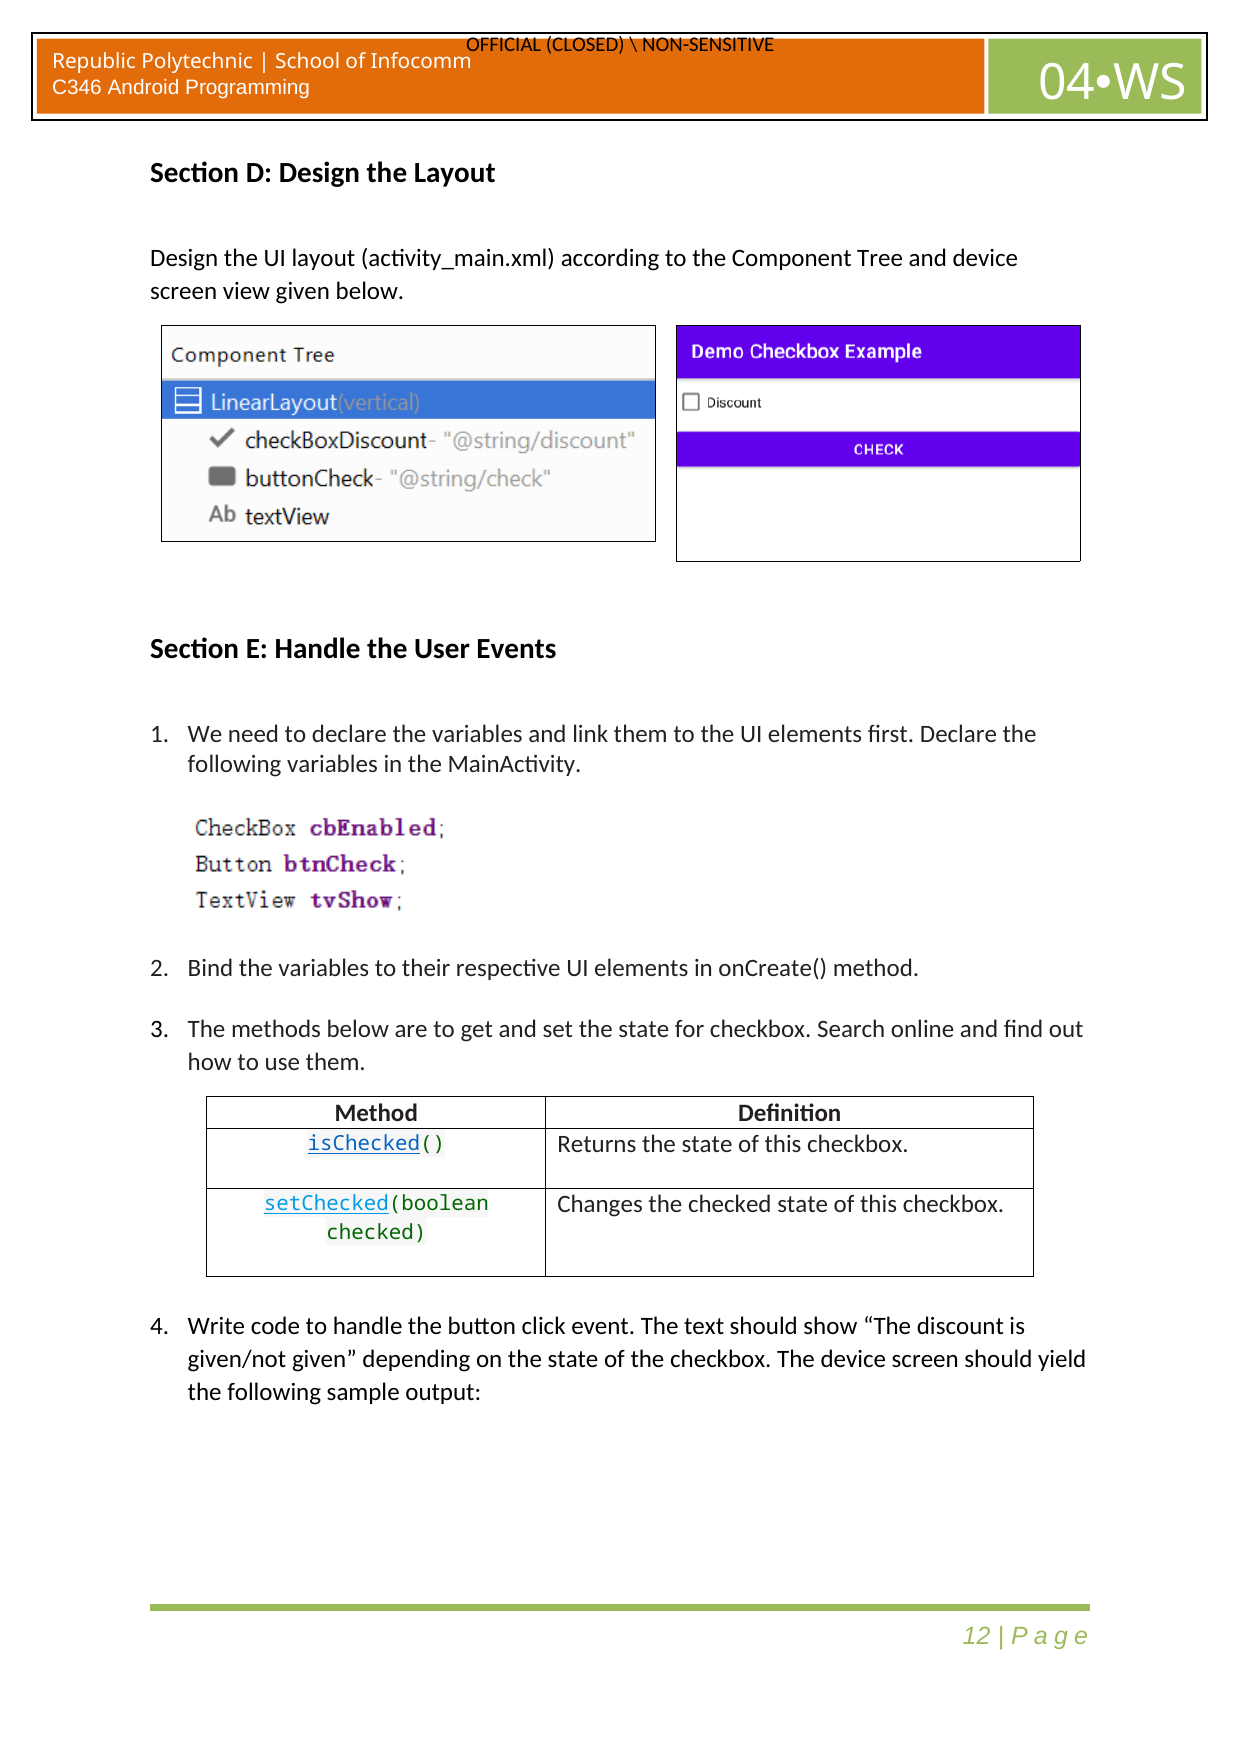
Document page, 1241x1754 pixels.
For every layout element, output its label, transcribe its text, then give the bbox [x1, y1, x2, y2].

table_cell isChecked() [207, 1129, 545, 1187]
table_cell setChecked(boolean checked) [207, 1189, 545, 1276]
table_header [150, 325, 664, 580]
subtitle Section E: Handle the User Events [150, 630, 1090, 666]
list The methods below are to get and set the state for checkbox. Search online and find out how to use them. [150, 1013, 1090, 1077]
table_cell Changes the checked state of this checkbox. [546, 1189, 1033, 1276]
table_header Method [207, 1097, 545, 1127]
picture [677, 326, 1080, 561]
table_header [665, 325, 1090, 580]
subtitle Section D: Design the Layout [150, 154, 1090, 190]
picture [187, 809, 452, 922]
text Design the UI layout (activity_main.xml) according to the Component Tree and device screen view given below. [150, 242, 1090, 306]
list We need to declare the variables and link them to the UI elements first. Declare the following variables in the MainActivity. [150, 718, 1090, 779]
list Bind the variables to their respective UI elements in onCreate() method. [150, 952, 1090, 983]
picture [162, 326, 655, 541]
table_header Definition [546, 1097, 1033, 1127]
list Write code to handle the button click event. The text should show “The discount is given/not given” depending on the state of the checkbox. The device screen should yield the following sample output: [150, 1310, 1090, 1406]
table_cell Returns the state of this checkbox. [546, 1129, 1033, 1187]
